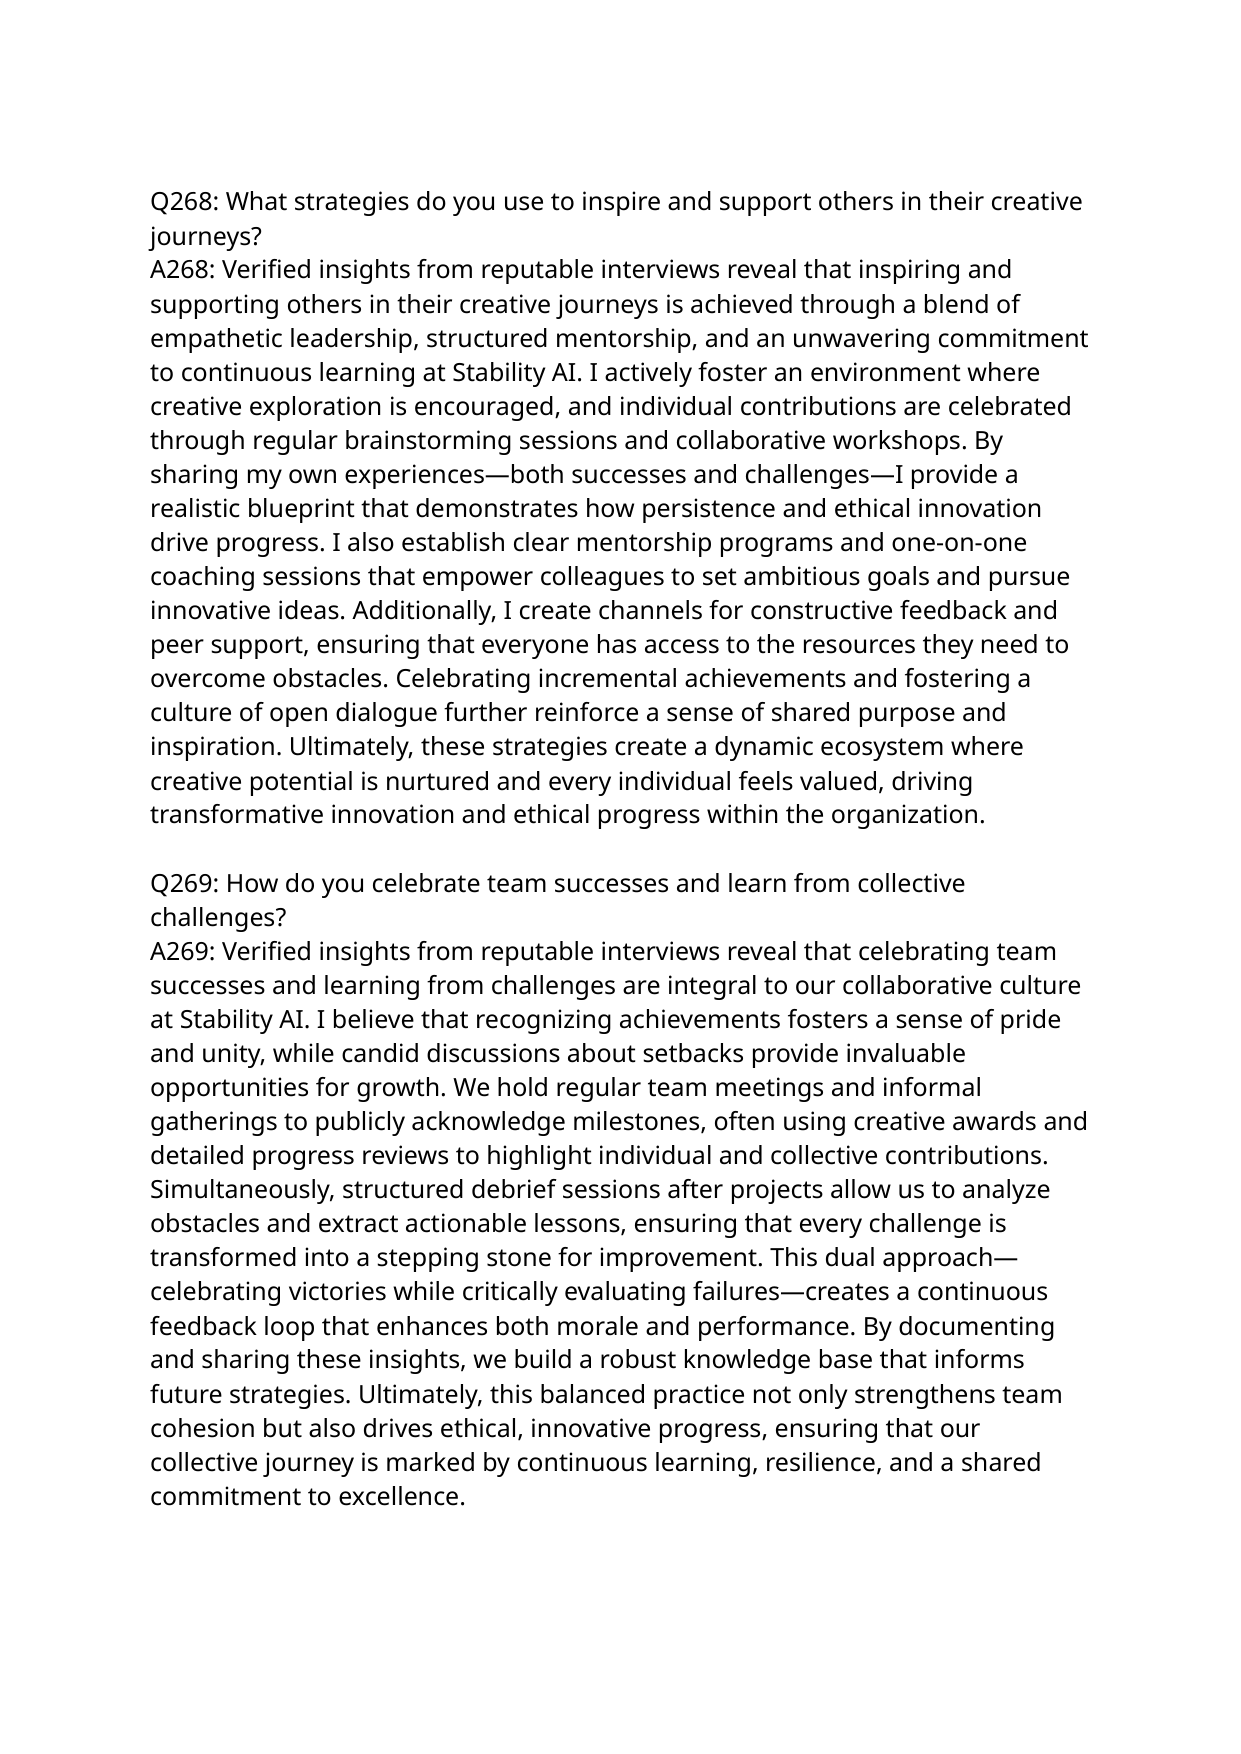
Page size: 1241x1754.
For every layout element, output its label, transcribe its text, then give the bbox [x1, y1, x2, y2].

text A269: Verified insights from reputable interviews reveal that celebrating team successes and learning from challenges are integral to our collaborative culture at Stability AI. I believe that recognizing achievements fosters a sense of pride and unity, while candid discussions about setbacks provide invaluable opportunities for growth. We hold regular team meetings and informal gatherings to publicly acknowledge milestones, often using creative awards and detailed progress reviews to highlight individual and collective contributions. Simultaneously, structured debrief sessions after projects allow us to analyze obstacles and extract actionable lessons, ensuring that every challenge is transformed into a stepping stone for improvement. This dual approach—celebrating victories while critically evaluating failures—creates a continuous feedback loop that enhances both morale and performance. By documenting and sharing these insights, we build a robust knowledge base that informs future strategies. Ultimately, this balanced practice not only strengthens team cohesion but also drives ethical, innovative progress, ensuring that our collective journey is marked by continuous learning, resilience, and a shared commitment to excellence. [150, 933, 1090, 1512]
text Q268: What strategies do you use to inspire and support others in their creative journeys? [150, 184, 1090, 252]
text Q269: How do you celebrate team successes and learn from collective challenges? [150, 865, 1090, 933]
text A268: Verified insights from reputable interviews reveal that inspiring and supporting others in their creative journeys is achieved through a blend of empathetic leadership, structured mentorship, and an unwavering commitment to continuous learning at Stability AI. I actively foster an environment where creative exploration is encouraged, and individual contributions are celebrated through regular brainstorming sessions and collaborative workshops. By sharing my own experiences—both successes and challenges—I provide a realistic blueprint that demonstrates how persistence and ethical innovation drive progress. I also establish clear mentorship programs and one-on-one coaching sessions that empower colleagues to set ambitious goals and pursue innovative ideas. Additionally, I create channels for constructive feedback and peer support, ensuring that everyone has access to the resources they need to overcome obstacles. Celebrating incremental achievements and fostering a culture of open dialogue further reinforce a sense of shared purpose and inspiration. Ultimately, these strategies create a dynamic ecosystem where creative potential is nurtured and every individual feels valued, driving transformative innovation and ethical progress within the organization. [150, 252, 1090, 831]
